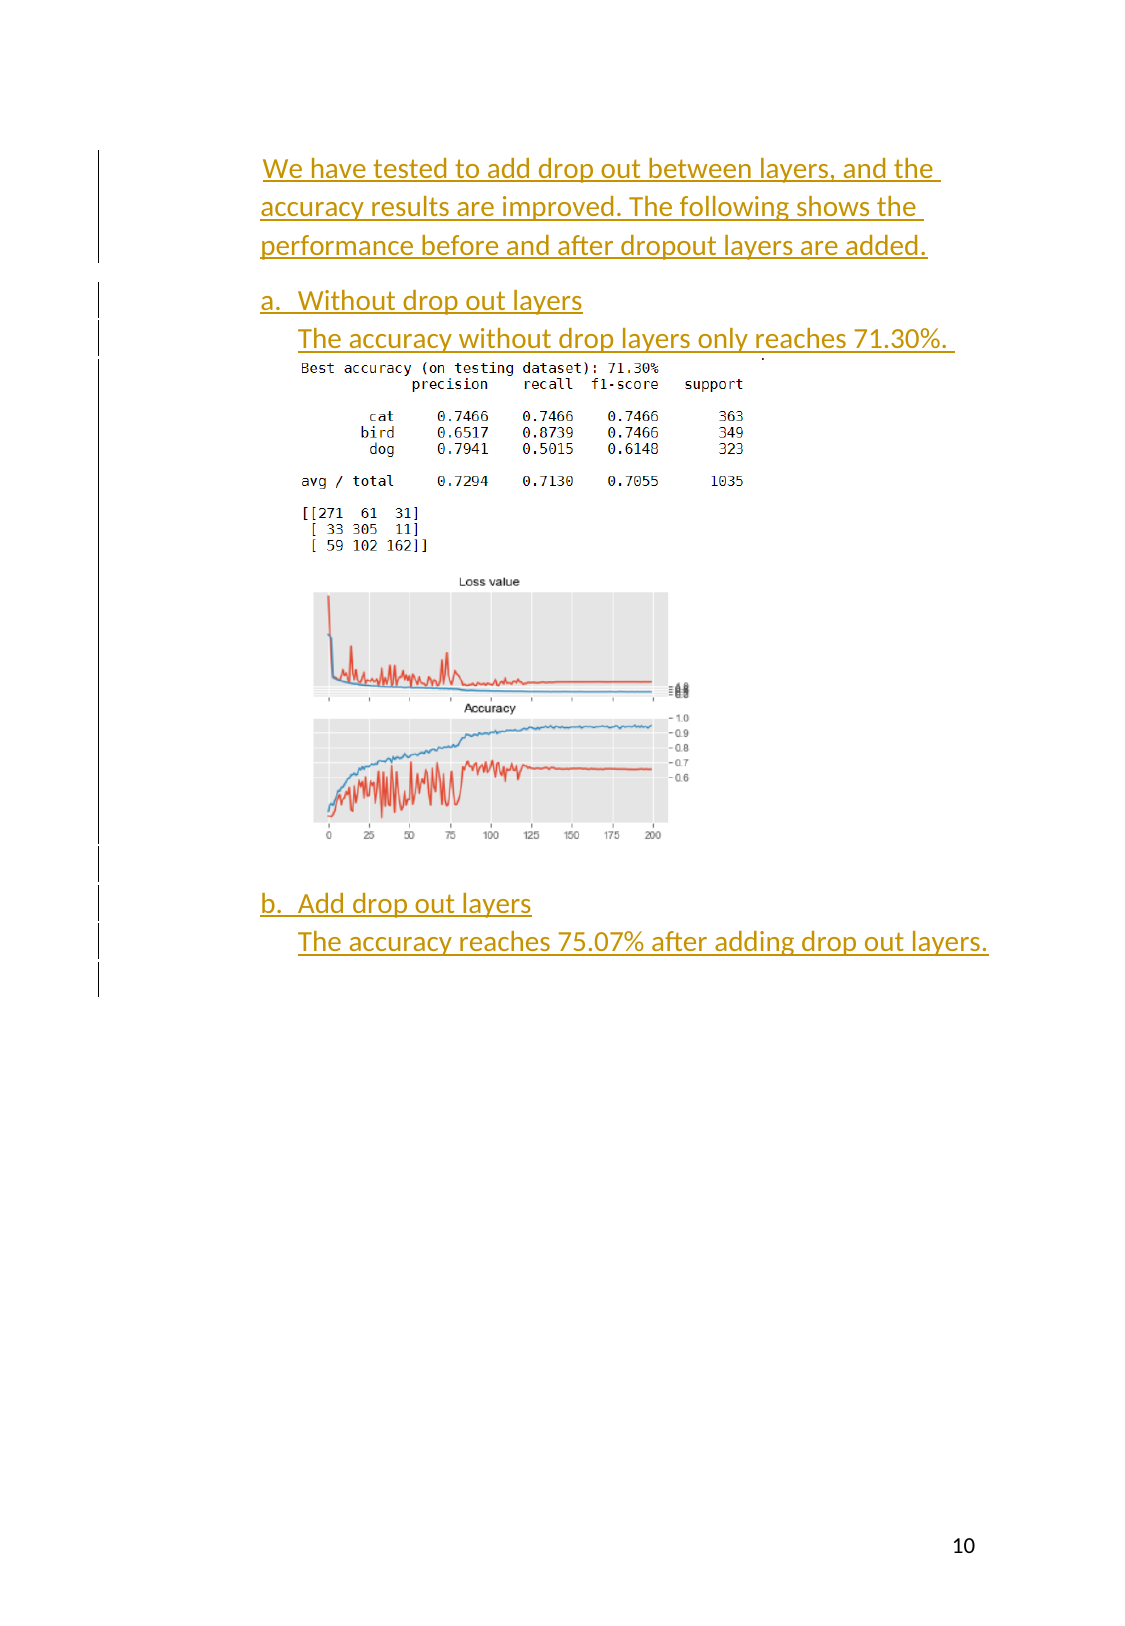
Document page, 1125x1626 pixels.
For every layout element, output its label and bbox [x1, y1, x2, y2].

picture [297, 358, 787, 845]
